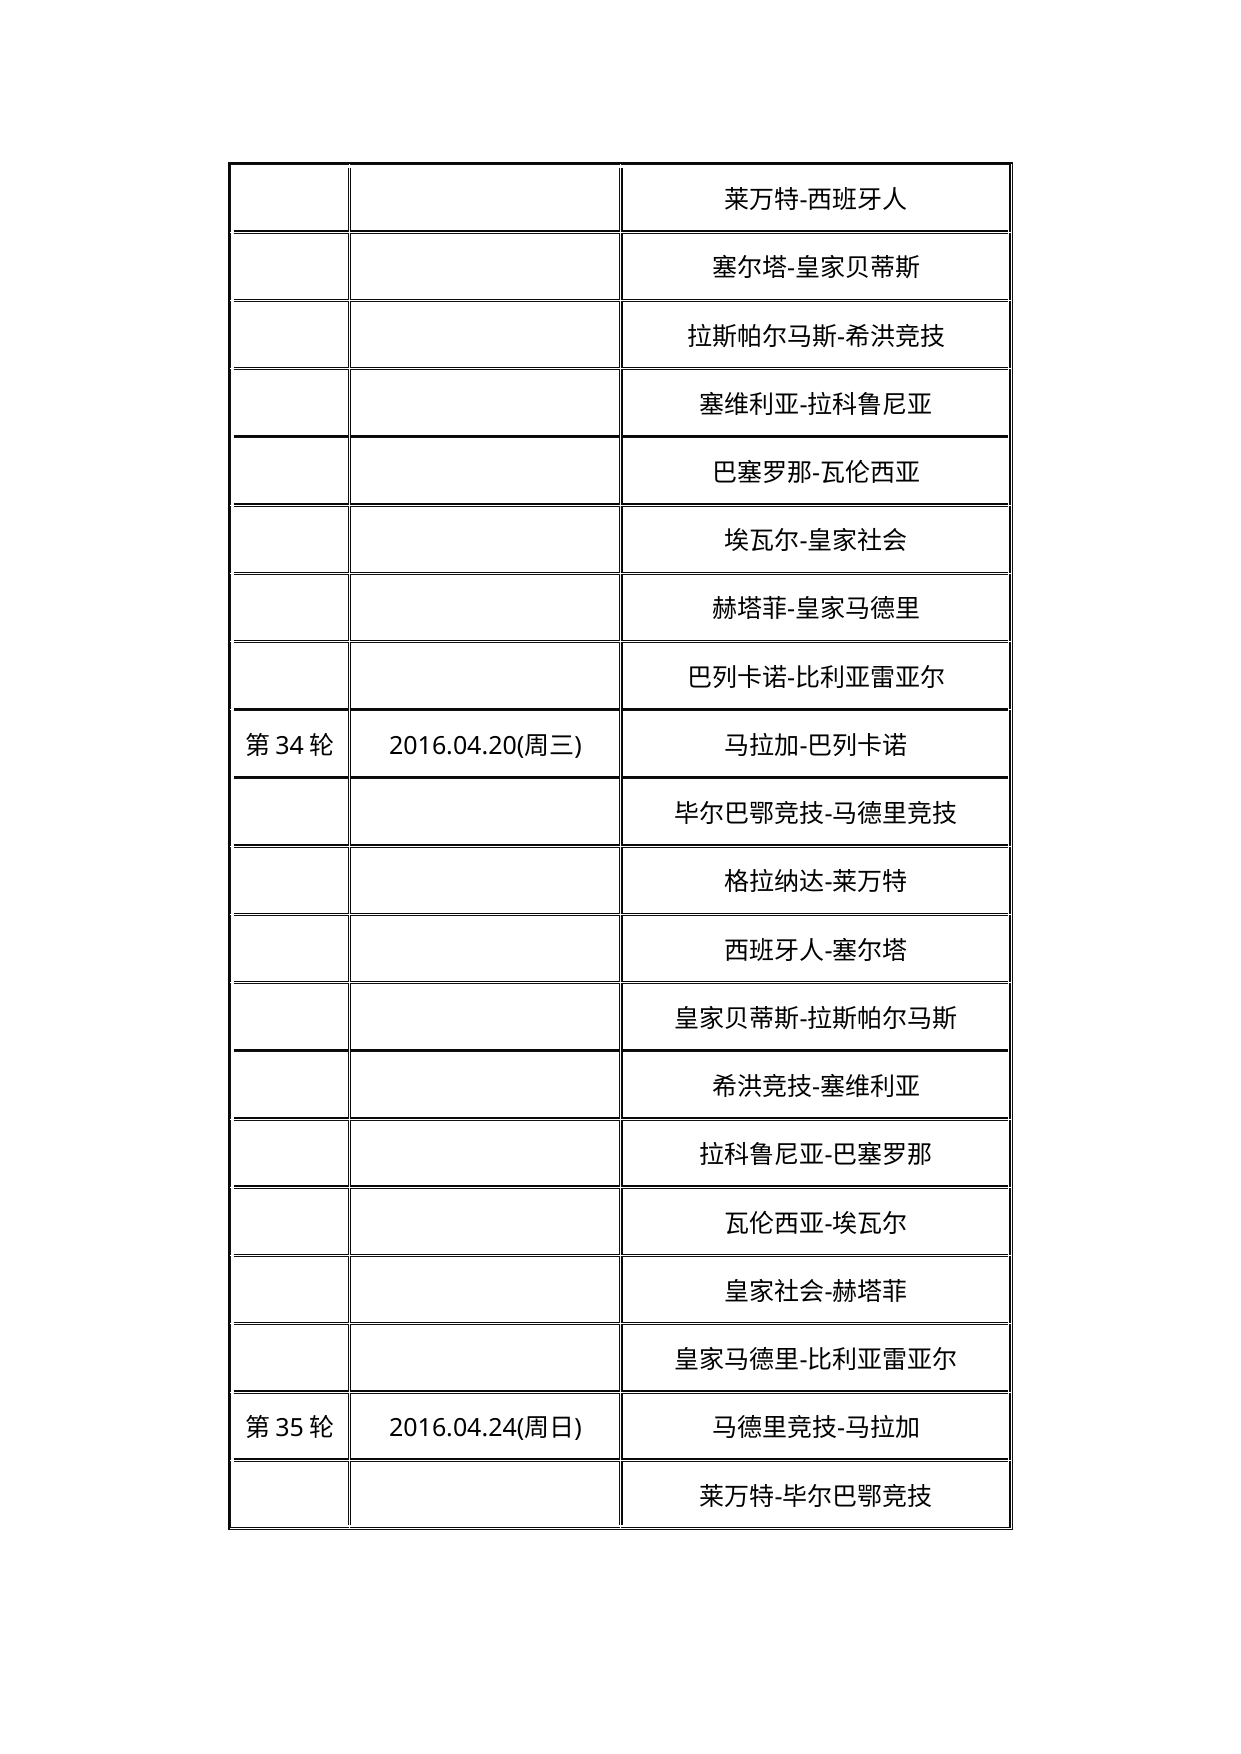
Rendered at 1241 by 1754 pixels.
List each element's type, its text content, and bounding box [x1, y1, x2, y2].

table_cell 拉科鲁尼亚-巴塞罗那 [623, 1117, 1010, 1185]
table_cell 瓦伦西亚-埃瓦尔 [623, 1185, 1010, 1254]
table_cell [230, 1322, 349, 1390]
table_cell [351, 643, 619, 708]
table_cell [231, 503, 348, 571]
table_cell 巴列卡诺-比利亚雷亚尔 [623, 640, 1010, 708]
table_cell [351, 1257, 619, 1322]
table_cell 2016.04.20(周三) [351, 711, 619, 776]
table_cell 皇家社会-赫塔菲 [621, 1254, 1011, 1322]
table_cell 皇家贝蒂斯-拉斯帕尔马斯 [621, 981, 1011, 1049]
table_cell [231, 1049, 348, 1117]
table_cell [230, 367, 349, 435]
table_cell [231, 571, 348, 639]
table_cell [231, 1458, 349, 1527]
table_cell [350, 1458, 621, 1527]
table_cell [231, 435, 348, 503]
table_cell [231, 1117, 348, 1185]
table_cell 莱万特-毕尔巴鄂竞技 [621, 1458, 1010, 1527]
table_cell 皇家马德里-比利亚雷亚尔 [621, 1322, 1011, 1390]
table_cell [351, 1189, 619, 1254]
table_cell 埃瓦尔-皇家社会 [623, 503, 1010, 571]
table_cell 2016.04.24(周日) [351, 1394, 619, 1458]
table_cell 西班牙人-塞尔塔 [623, 913, 1010, 981]
table_cell 希洪竞技-塞维利亚 [623, 1049, 1009, 1117]
table_cell [351, 916, 619, 981]
table_cell [230, 981, 349, 1049]
table_cell 第35轮 [231, 1390, 348, 1458]
table_cell 塞尔塔-皇家贝蒂斯 [623, 230, 1010, 298]
table_cell [231, 844, 348, 912]
table_cell [351, 370, 619, 435]
table_cell [351, 1052, 619, 1117]
table_cell 马拉加-巴列卡诺 [623, 708, 1011, 776]
table_cell [230, 1254, 349, 1322]
table_cell [351, 1121, 619, 1185]
table_cell [231, 776, 348, 844]
table_cell 赫塔菲-皇家马德里 [623, 571, 1010, 639]
table_cell [231, 640, 348, 708]
table_cell [231, 230, 348, 298]
table_cell [231, 913, 348, 981]
table_cell 塞维利亚-拉科鲁尼亚 [621, 367, 1011, 435]
table_cell [351, 848, 619, 912]
table_cell [350, 164, 621, 230]
table_cell [351, 302, 619, 367]
table_cell 拉斯帕尔马斯-希洪竞技 [623, 299, 1010, 367]
table_cell [351, 984, 619, 1049]
table_cell [231, 299, 348, 367]
table_cell [231, 165, 349, 230]
table_cell 巴塞罗那-瓦伦西亚 [623, 435, 1009, 503]
table_cell 毕尔巴鄂竞技-马德里竞技 [623, 776, 1009, 844]
table_cell 马德里竞技-马拉加 [623, 1390, 1010, 1458]
table_cell 第34轮 [230, 708, 348, 776]
table_cell 莱万特-西班牙人 [621, 165, 1009, 230]
table_cell 格拉纳达-莱万特 [623, 844, 1010, 912]
table_cell [351, 438, 619, 503]
table_cell [351, 1325, 619, 1390]
table_cell [351, 575, 619, 639]
table_cell [351, 234, 619, 298]
table_cell [231, 1185, 348, 1254]
table_cell [351, 507, 619, 571]
table_cell [351, 779, 619, 844]
